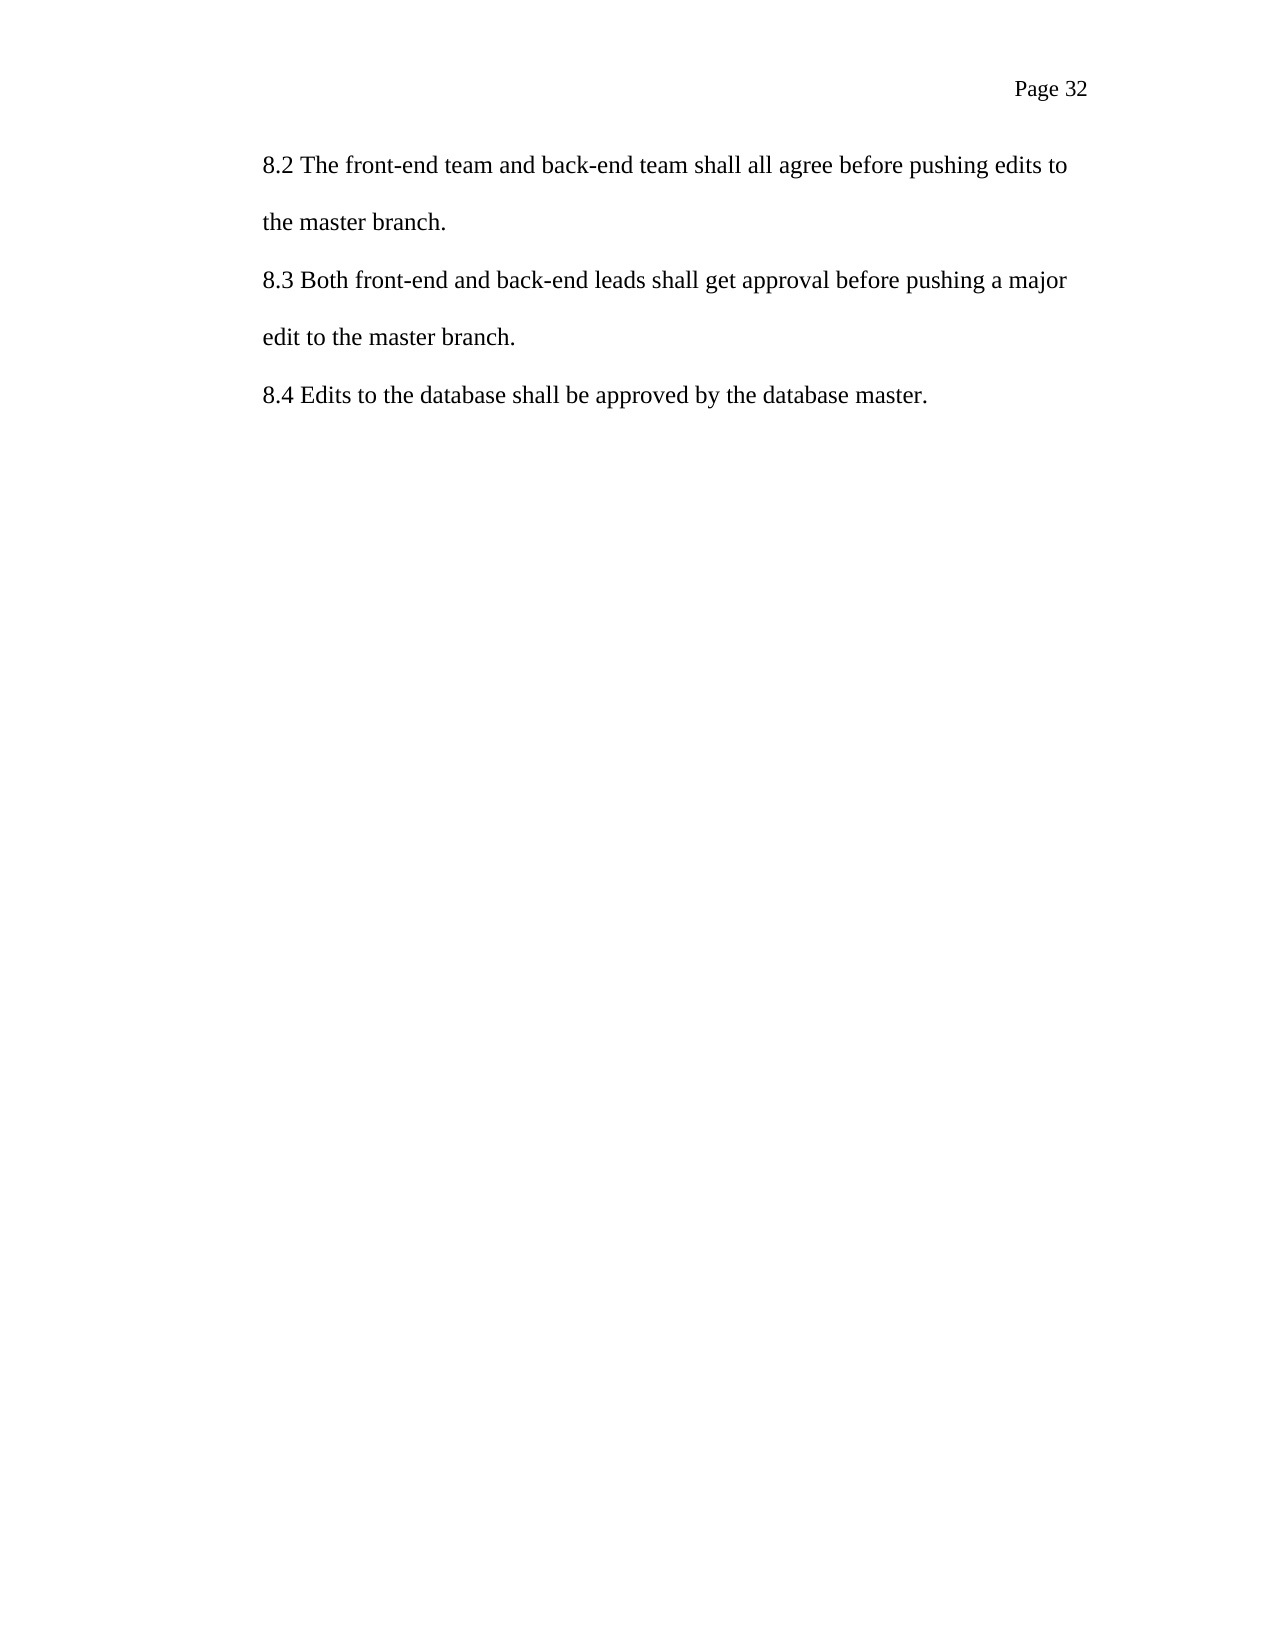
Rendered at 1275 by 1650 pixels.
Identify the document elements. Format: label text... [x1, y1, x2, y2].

text 8.2 The front-end team and back-end team shall all agree before pushing edits to the master branch. [262, 150, 1087, 236]
text 8.3 Both front-end and back-end leads shall get approval before pushing a major edit to the master branch. [262, 265, 1087, 351]
text 8.4 Edits to the database shall be approved by the database master. [262, 380, 1087, 409]
